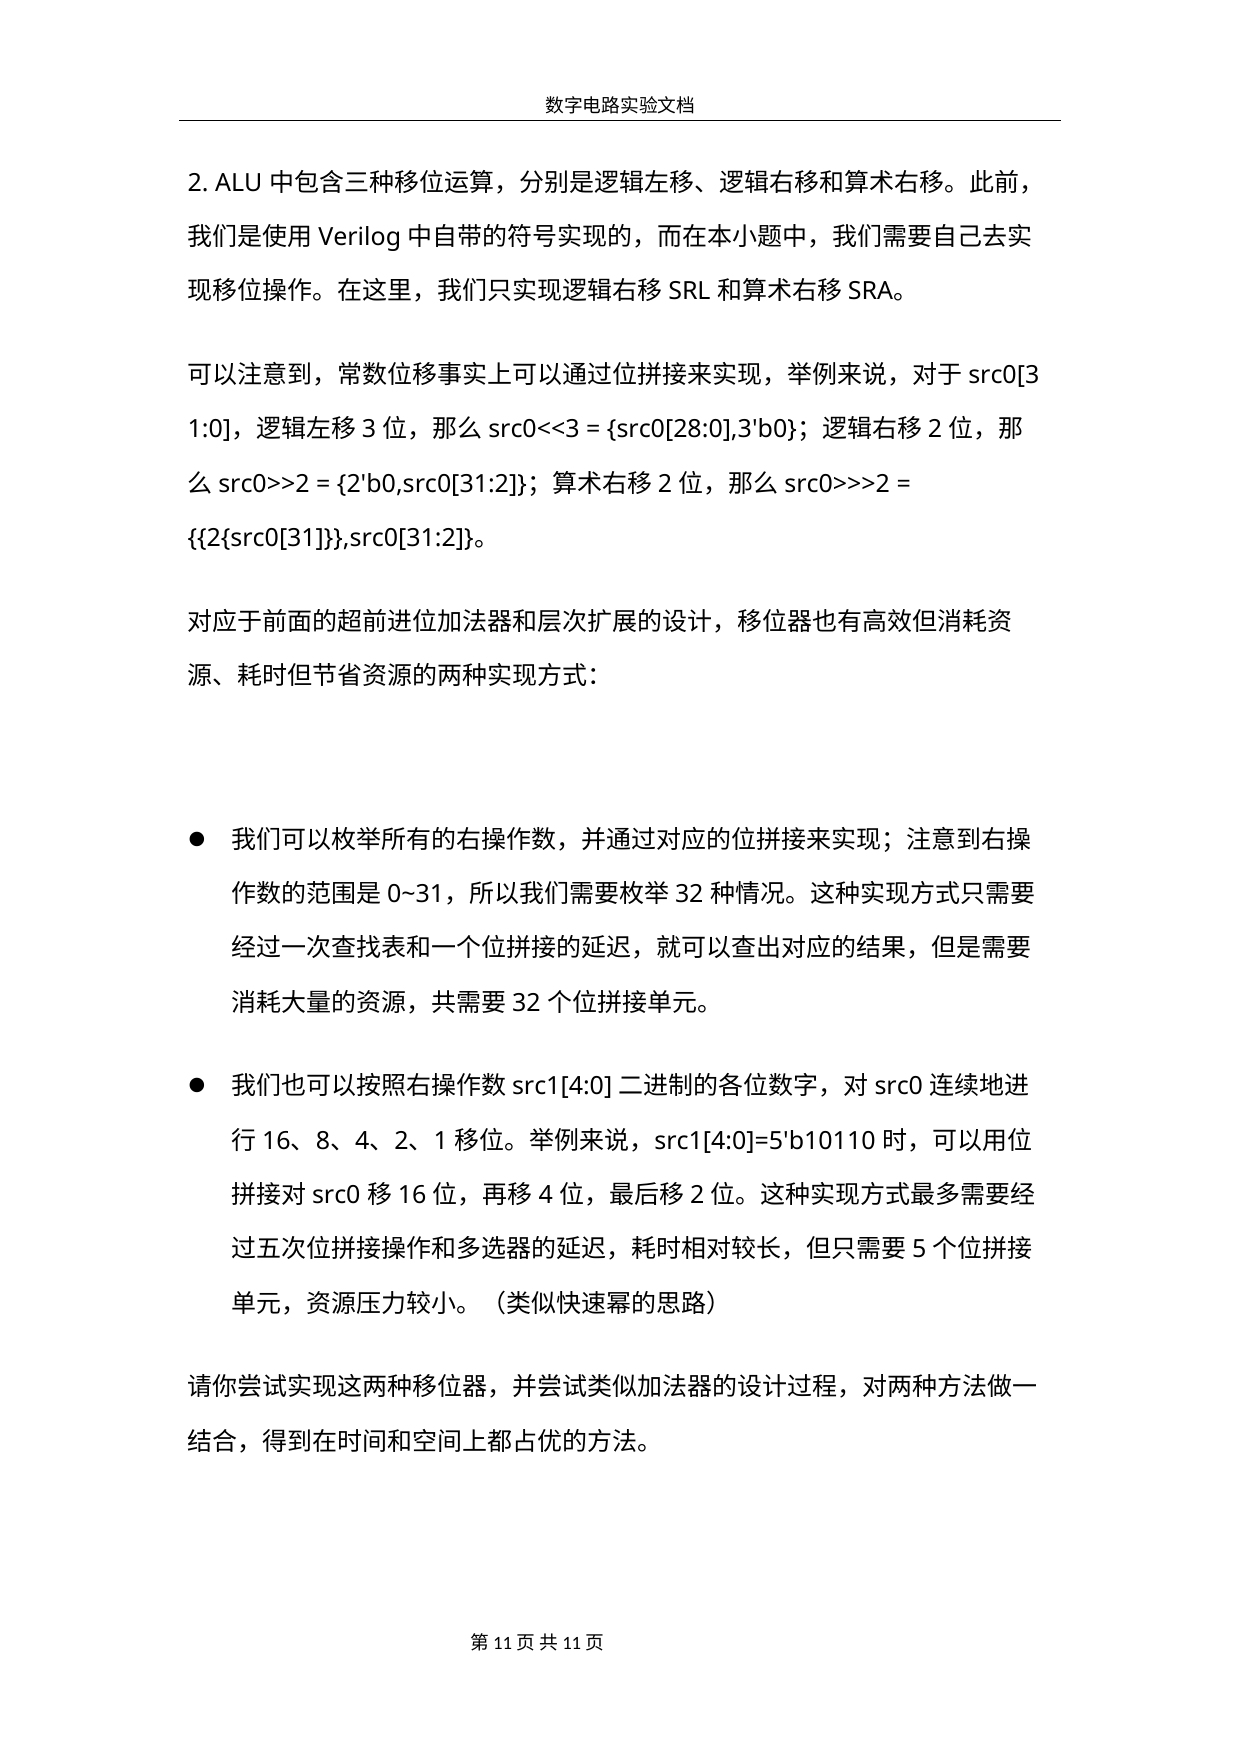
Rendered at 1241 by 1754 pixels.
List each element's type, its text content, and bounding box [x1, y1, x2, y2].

text 2. ALU 中包含三种移位运算，分别是逻辑左移、逻辑右移和算术右移。此前，我们是使用 Verilog 中自带的符号实现的，而在本小题中，我们需要自己去实现移位操作。在这里，我们只实现逻辑右移 SRL 和算术右移 SRA。 [187, 162, 1053, 307]
text 请你尝试实现这两种移位器，并尝试类似加法器的设计过程，对两种方法做一结合，得到在时间和空间上都占优的方法。 [187, 1367, 1053, 1457]
text 可以注意到，常数位移事实上可以通过位拼接来实现，举例来说，对于 src0[31:0]，逻辑左移 3 位，那么 src0<<3 = {src0[28:0],3'b0}；逻辑右移 2 位，那么 src0>>2 = {2'b0,src0[31:2]}；算术右移 2 位，那么 src0>>>2 = {{2{src0[31]}},src0[31:2]}。 [187, 354, 1053, 554]
text 对应于前面的超前进位加法器和层次扩展的设计，移位器也有高效但消耗资源、耗时但节省资源的两种实现方式： [187, 601, 1053, 692]
list 我们可以枚举所有的右操作数，并通过对应的位拼接来实现；注意到右操作数的范围是 0~31，所以我们需要枚举 32 种情况。这种实现方式只需要经过一次查找表和一个位拼接的延迟，就可以查出对应的结果，但是需要消耗大量的资源，共需要 32 个位拼接单元。 [187, 819, 1053, 1018]
list 我们也可以按照右操作数 src1[4:0] 二进制的各位数字，对 src0 连续地进行 16、8、4、2、1 移位。举例来说，src1[4:0]=5'b10110 时，可以用位拼接对 src0 移 16 位，再移 4 位，最后移 2 位。这种实现方式最多需要经过五次位拼接操作和多选器的延迟，耗时相对较长，但只需要 5 个位拼接单元，资源压力较小。（类似快速幂的思路） [187, 1066, 1053, 1319]
